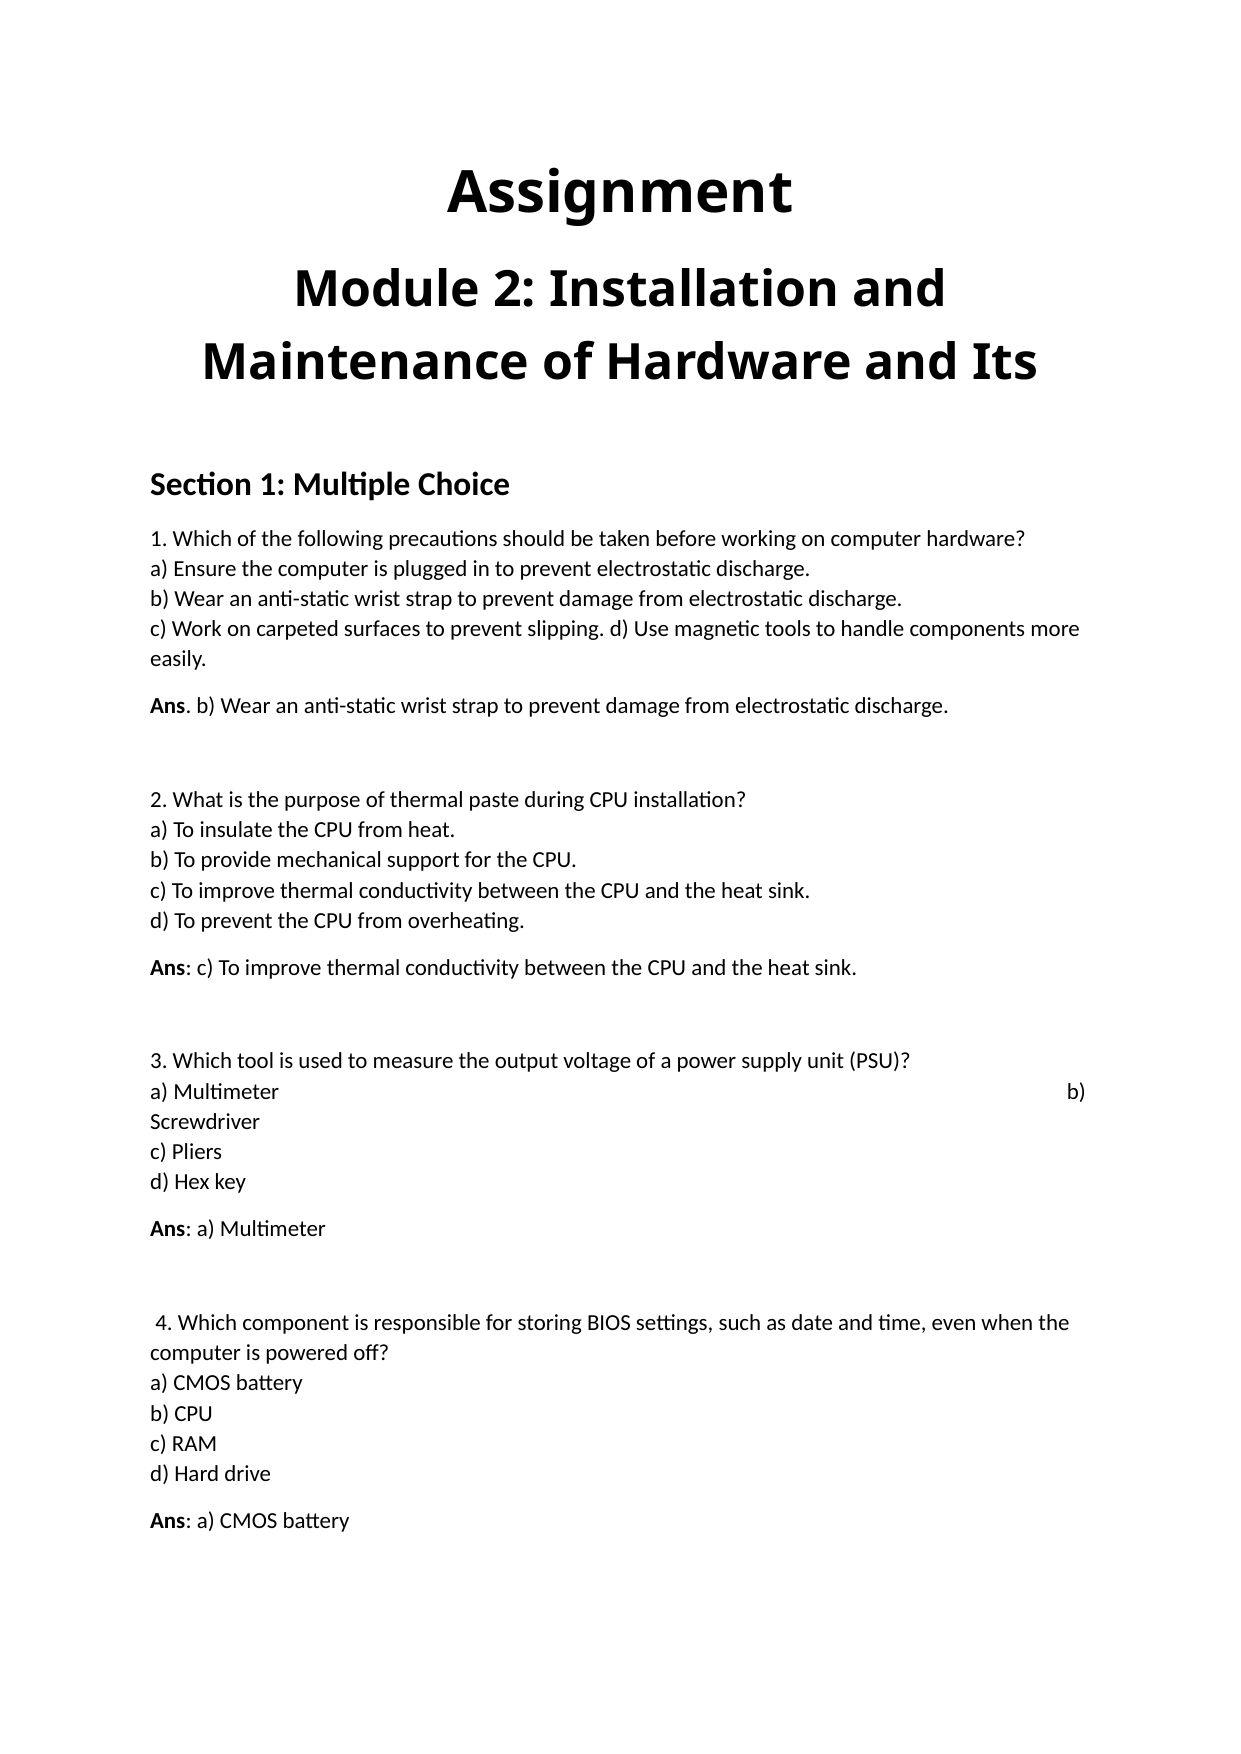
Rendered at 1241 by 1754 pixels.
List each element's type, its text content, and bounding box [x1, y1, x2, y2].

text 3. Which tool is used to measure the output voltage of a power supply unit (PSU)? a) Multimeter b) Screwdriver c) Pliers d) Hex key [150, 1047, 1090, 1196]
text Ans: a) CMOS battery [150, 1506, 1090, 1534]
text Module 2: Installation and Maintenance of Hardware and Its [150, 252, 1090, 394]
text 4. Which component is responsible for storing BIOS settings, such as date and time, even when the computer is powered off? a) CMOS battery b) CPU c) RAM d) Hard drive [150, 1308, 1090, 1487]
text Ans. b) Wear an anti-static wrist strap to prevent damage from electrostatic discharge. [150, 691, 1090, 719]
text Ans: c) To improve thermal conductivity between the CPU and the heat sink. [150, 953, 1090, 981]
text Ans: a) Multimeter [150, 1214, 1090, 1242]
text 1. Which of the following precautions should be taken before working on computer hardware? a) Ensure the computer is plugged in to prevent electrostatic discharge. b) Wear an anti-static wrist strap to prevent damage from electrostatic discharge. c) Work on carpeted surfaces to prevent slipping. d) Use magnetic tools to handle components more easily. [150, 524, 1090, 673]
text Assignment [150, 150, 1090, 229]
text Section 1: Multiple Choice [150, 463, 1090, 504]
text 2. What is the purpose of thermal paste during CPU installation? a) To insulate the CPU from heat. b) To provide mechanical support for the CPU. c) To improve thermal conductivity between the CPU and the heat sink. d) To prevent the CPU from overheating. [150, 785, 1090, 934]
